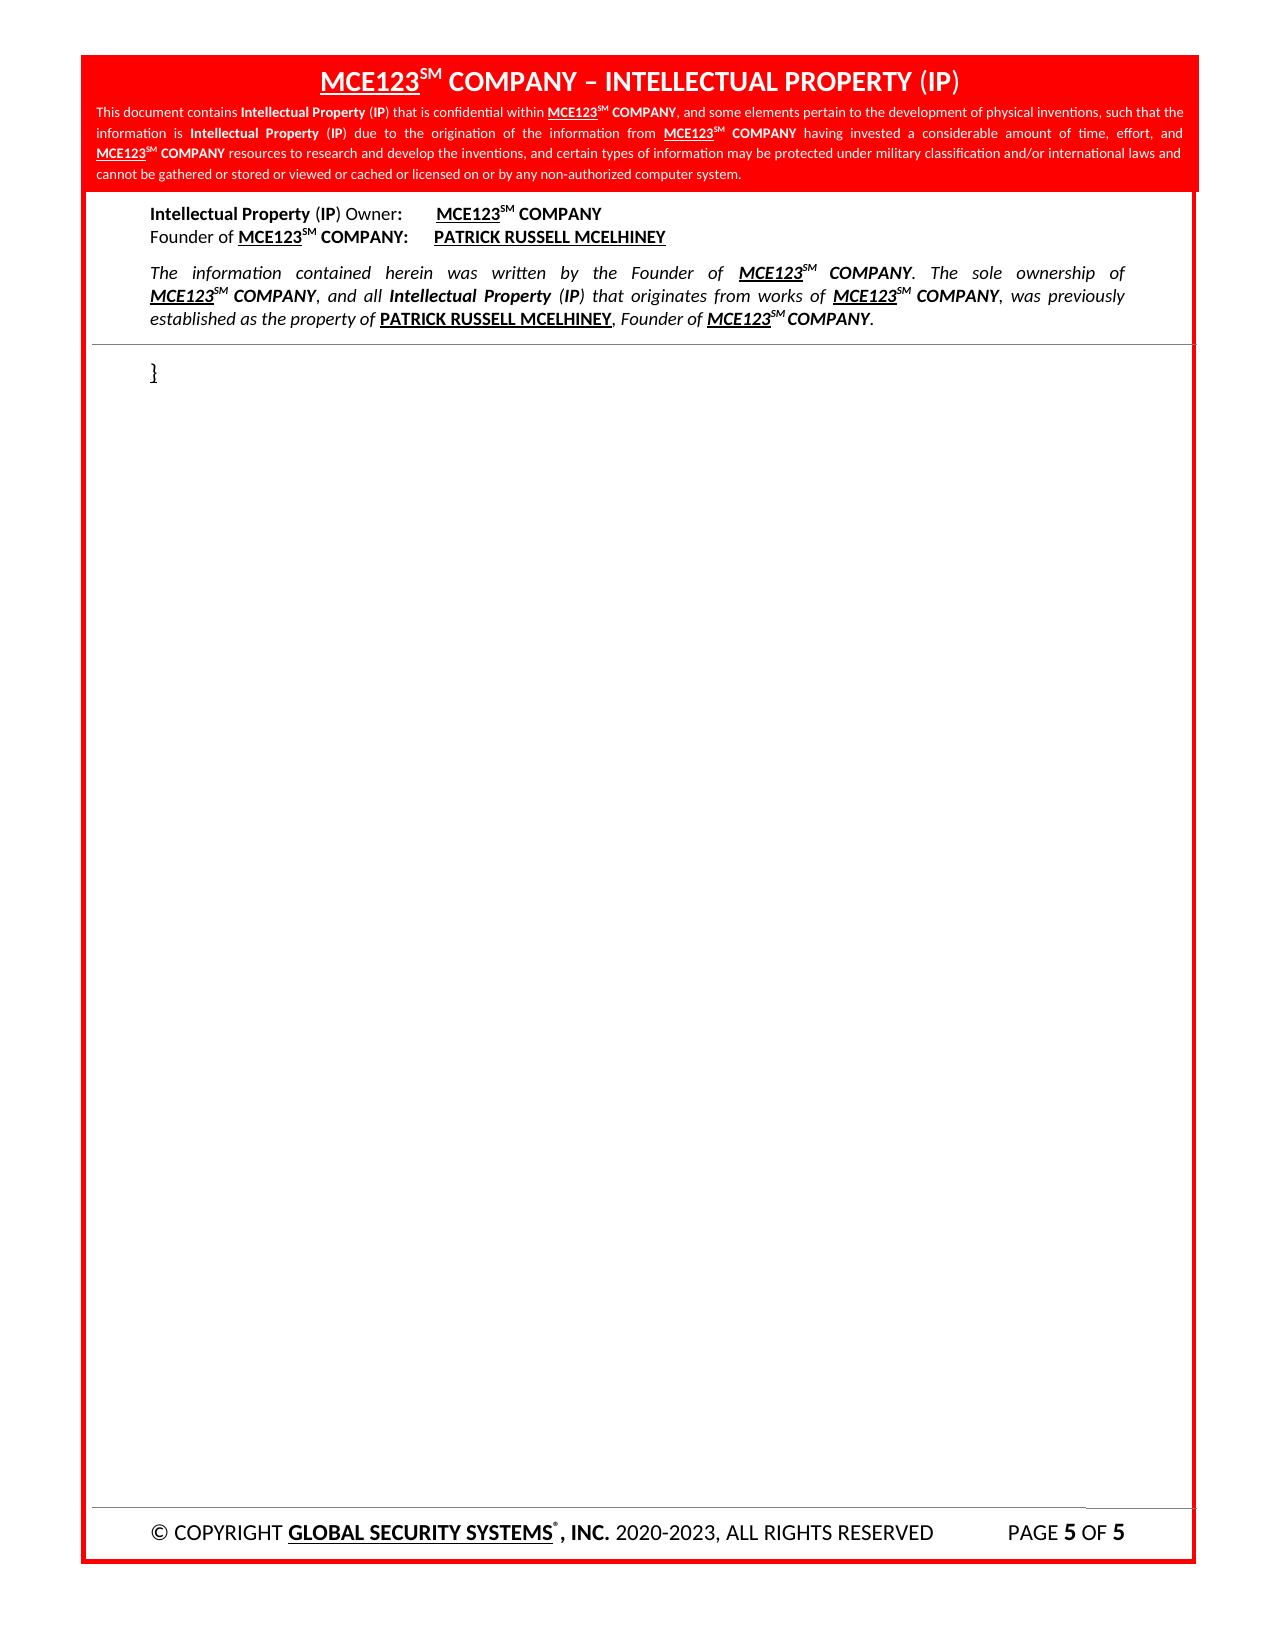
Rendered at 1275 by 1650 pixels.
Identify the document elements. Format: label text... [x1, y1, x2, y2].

text } [150, 358, 1125, 386]
